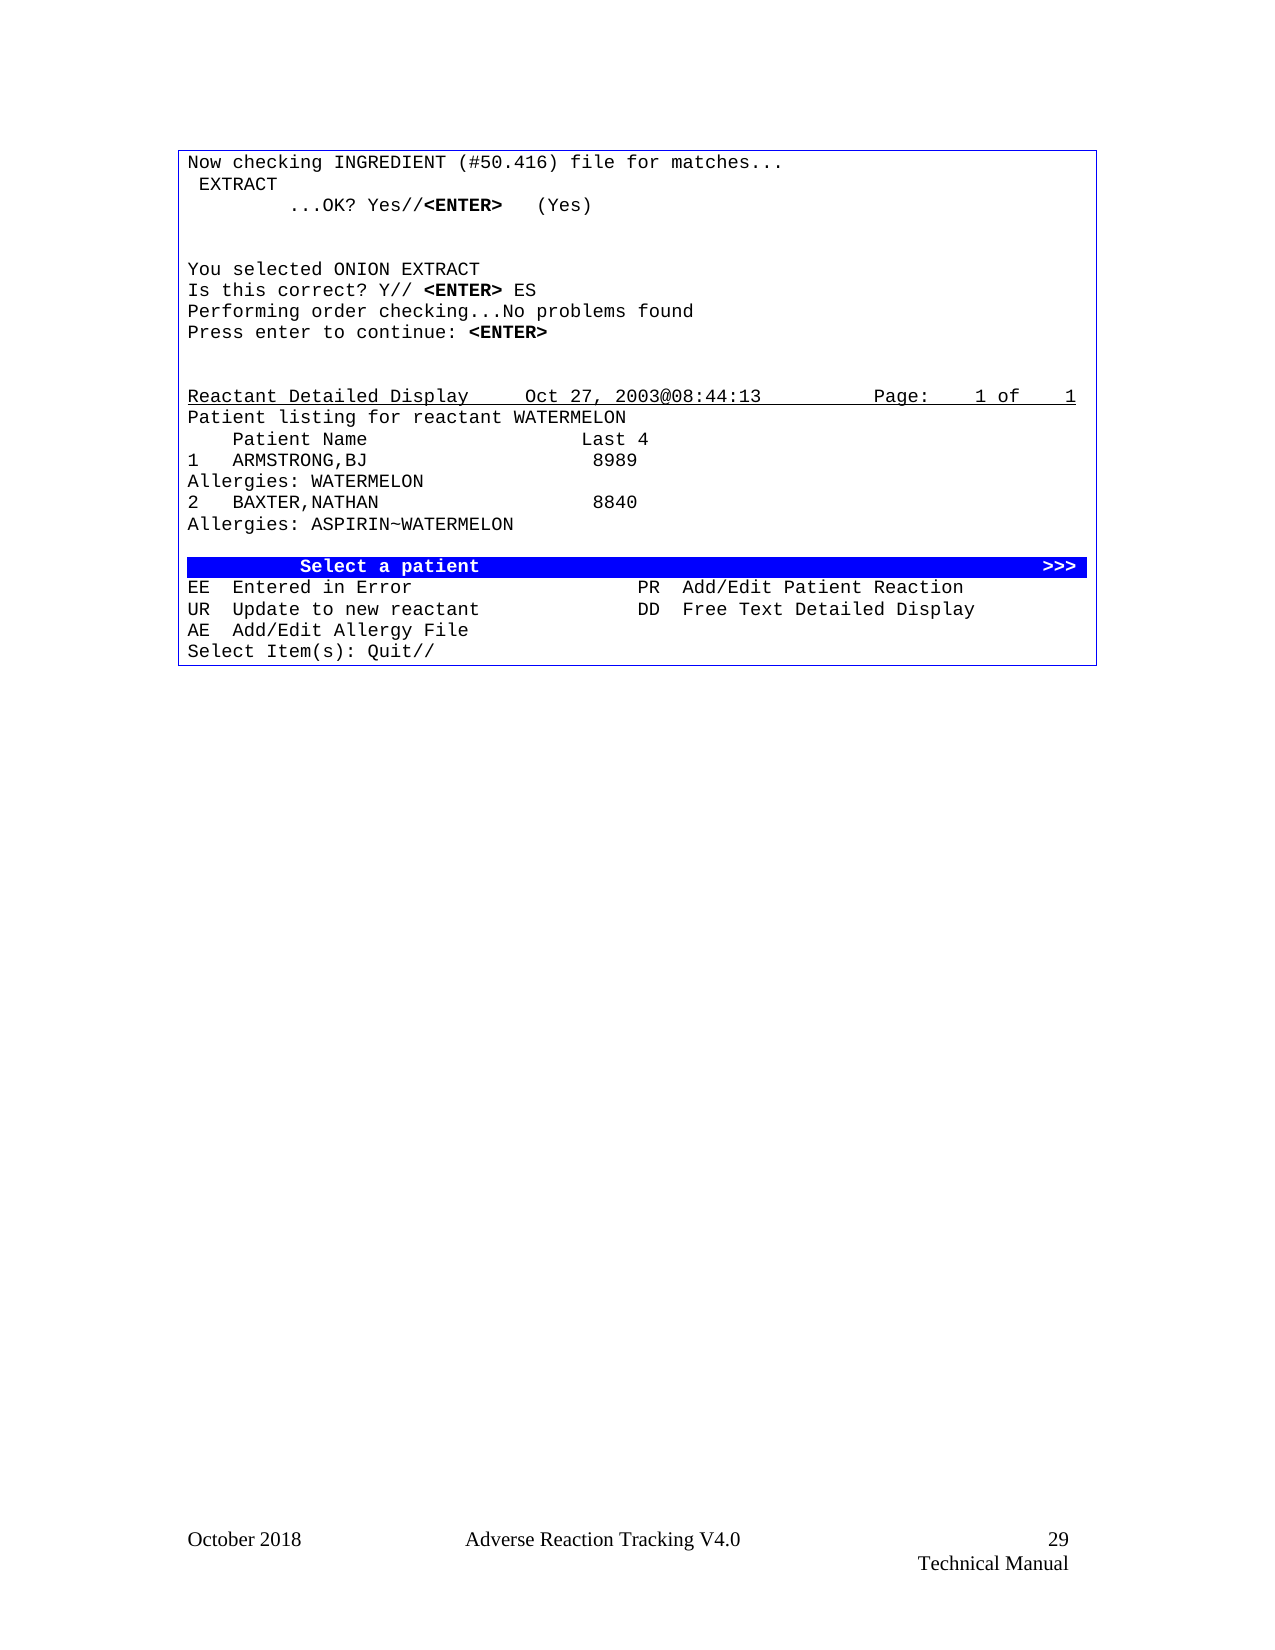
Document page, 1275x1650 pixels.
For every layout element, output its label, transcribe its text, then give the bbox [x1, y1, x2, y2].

text Now checking INGREDIENT (#50.416) file for matches... [179, 151, 1096, 174]
text Is this correct? Y// <ENTER> ES [187, 281, 1087, 302]
text Press enter to continue: <ENTER> [187, 323, 1087, 344]
text Select Item(s): Quit// [179, 639, 1096, 665]
text ...OK? Yes//<ENTER> (Yes) [187, 196, 1087, 217]
text Reactant Detailed Display Oct 27, 2003@08:44:13 Page: 1 of 1 [187, 387, 1087, 408]
text You selected ONION EXTRACT [187, 259, 1087, 281]
text UR Update to new reactant DD Free Text Detailed Display [187, 599, 1087, 621]
text Patient listing for reactant WATERMELON [187, 408, 1087, 429]
text EXTRACT [187, 174, 1087, 196]
text Patient Name Last 4 [187, 429, 1087, 451]
text 2 BAXTER,NATHAN 8840 [187, 493, 1087, 514]
text AE Add/Edit Allergy File [187, 621, 1087, 639]
text EE Entered in Error PR Add/Edit Patient Reaction [187, 578, 1087, 599]
text Performing order checking...No problems found [187, 302, 1087, 323]
text Select a patient >>> [187, 557, 1087, 578]
text Allergies: WATERMELON [187, 472, 1087, 493]
text 1 ARMSTRONG,BJ 8989 [187, 451, 1087, 472]
text Allergies: ASPIRIN~WATERMELON [187, 514, 1087, 536]
